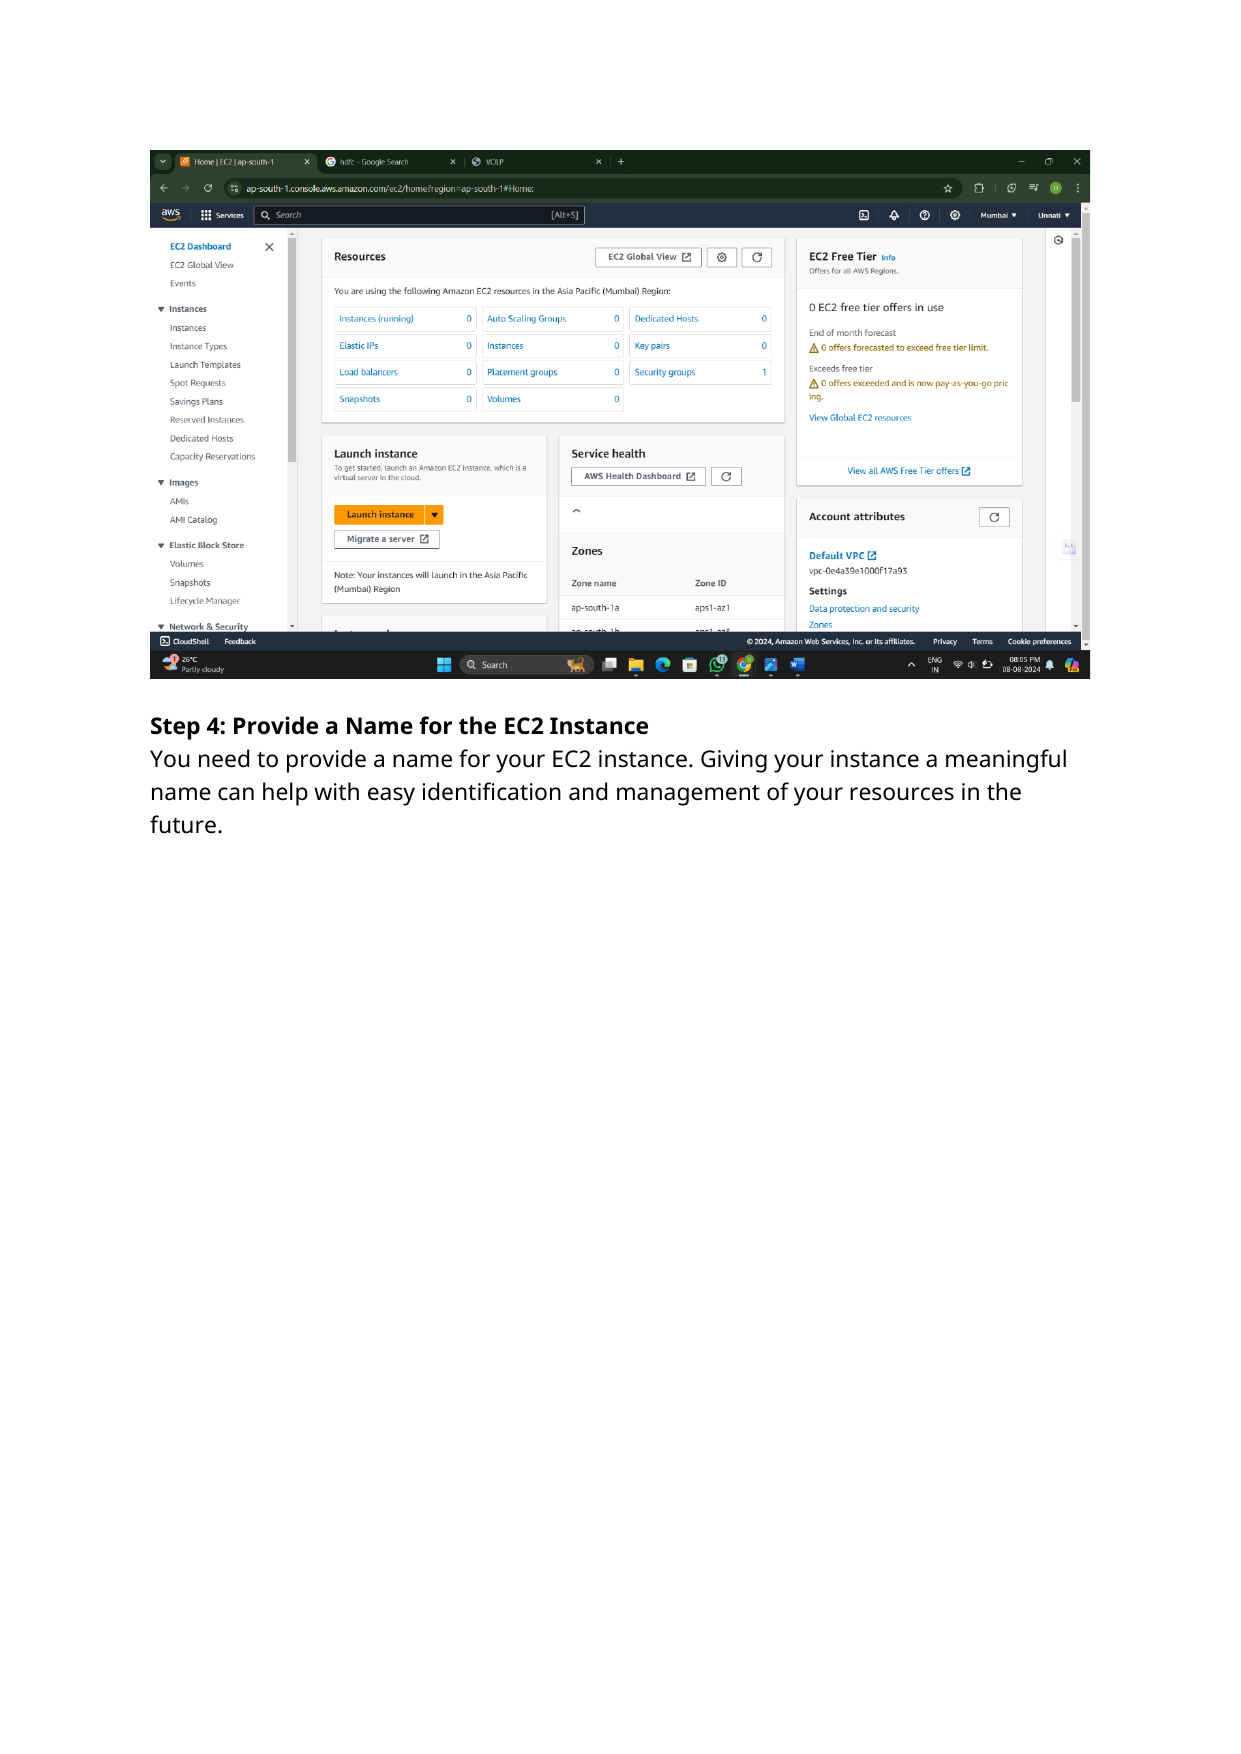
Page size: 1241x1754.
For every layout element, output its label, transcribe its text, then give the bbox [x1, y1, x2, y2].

text Step 4: Provide a Name for the EC2 Instance You need to provide a name for your EC2 instance. Giving your instance a meaningful name can help with easy identification and management of your resources in the future. [150, 710, 1090, 874]
picture [150, 150, 1091, 679]
